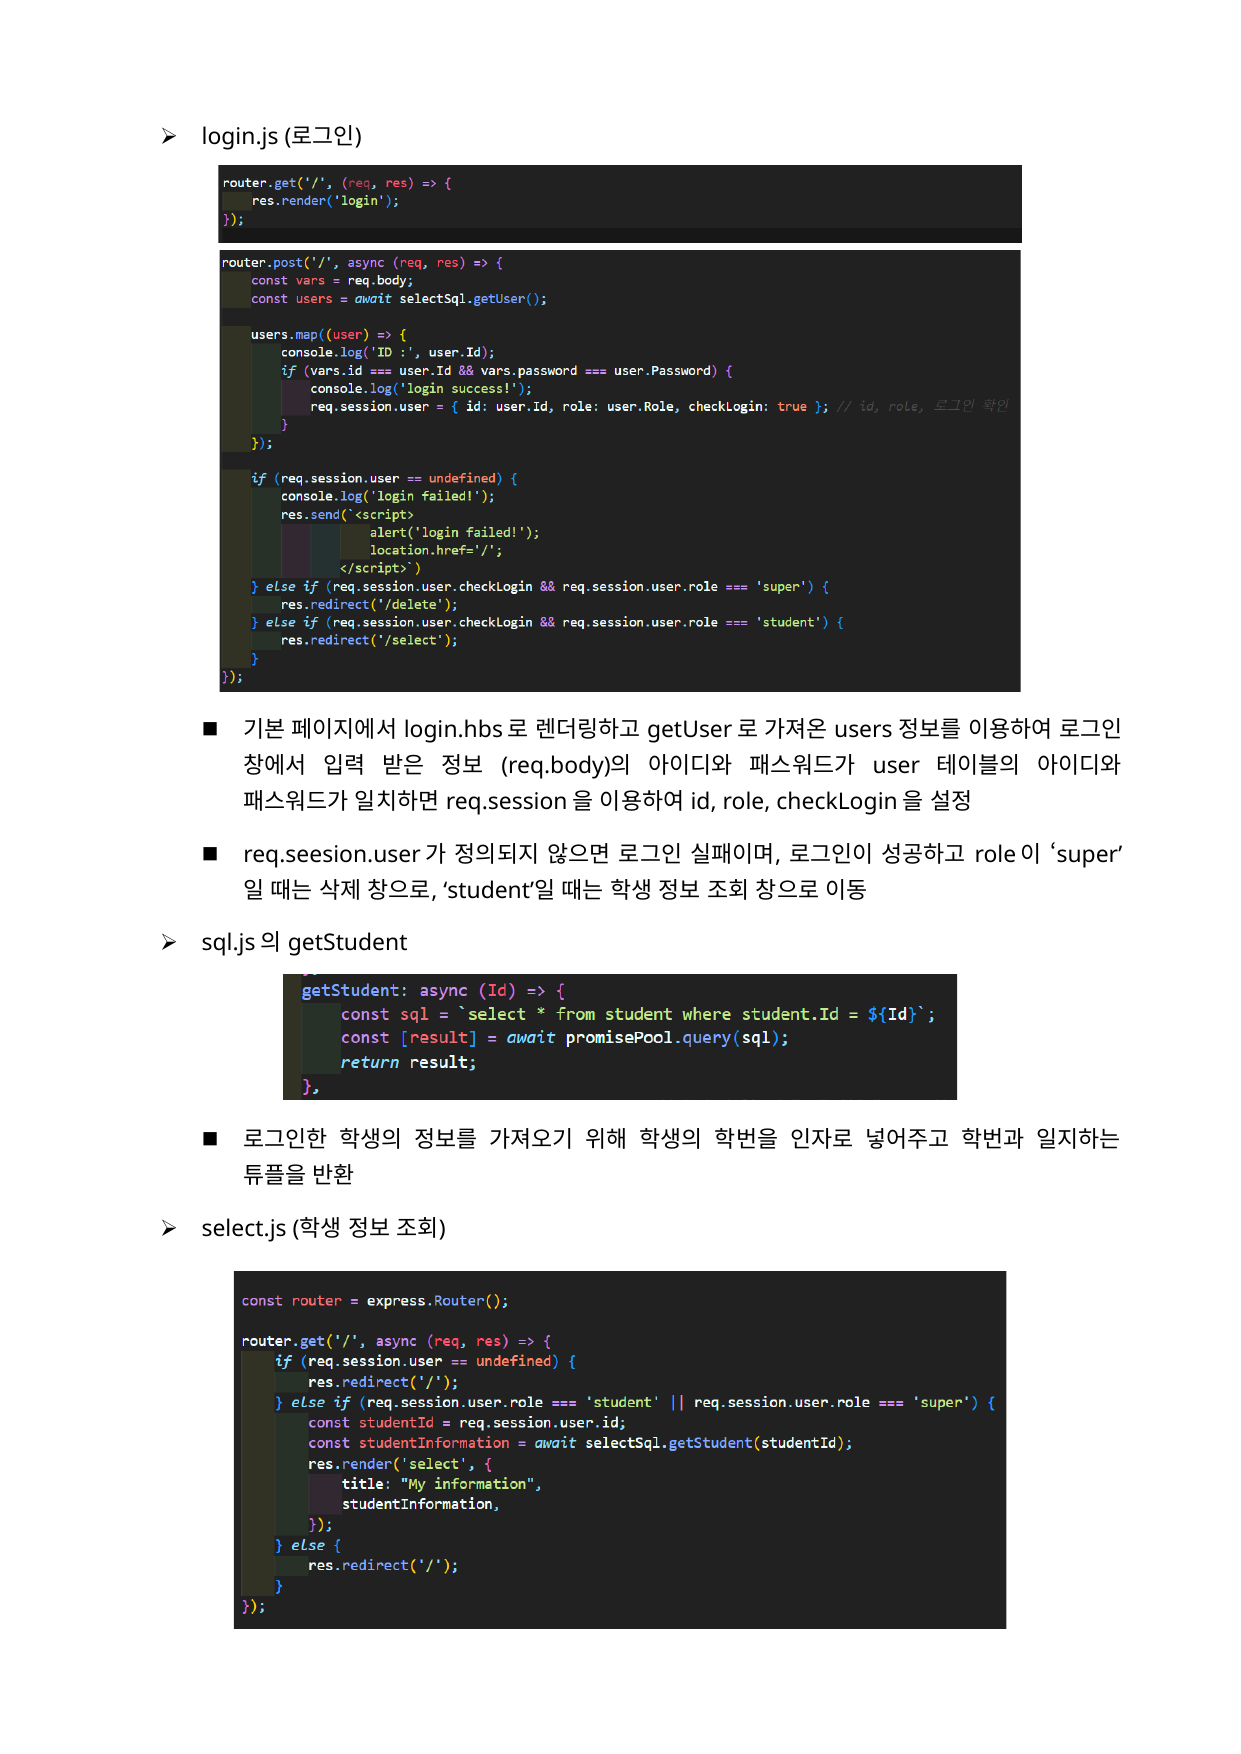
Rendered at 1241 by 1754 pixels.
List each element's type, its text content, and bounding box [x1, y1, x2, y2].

list login.js (로그인) [160, 118, 1122, 151]
picture [218, 165, 1022, 243]
list select.js (학생 정보 조회) [160, 1209, 1122, 1243]
picture [219, 250, 1021, 692]
picture [233, 1271, 1007, 1629]
list req.seesion.user가 정의되지 않으면 로그인 실패이며, 로그인이 성공하고 role이 ‘super’일 때는 삭제 창으로, ‘student’일 때는 학생 정보 조회 창으로 이동 [201, 836, 1122, 905]
list sql.js의 getStudent [160, 924, 1122, 958]
picture [283, 974, 958, 1100]
